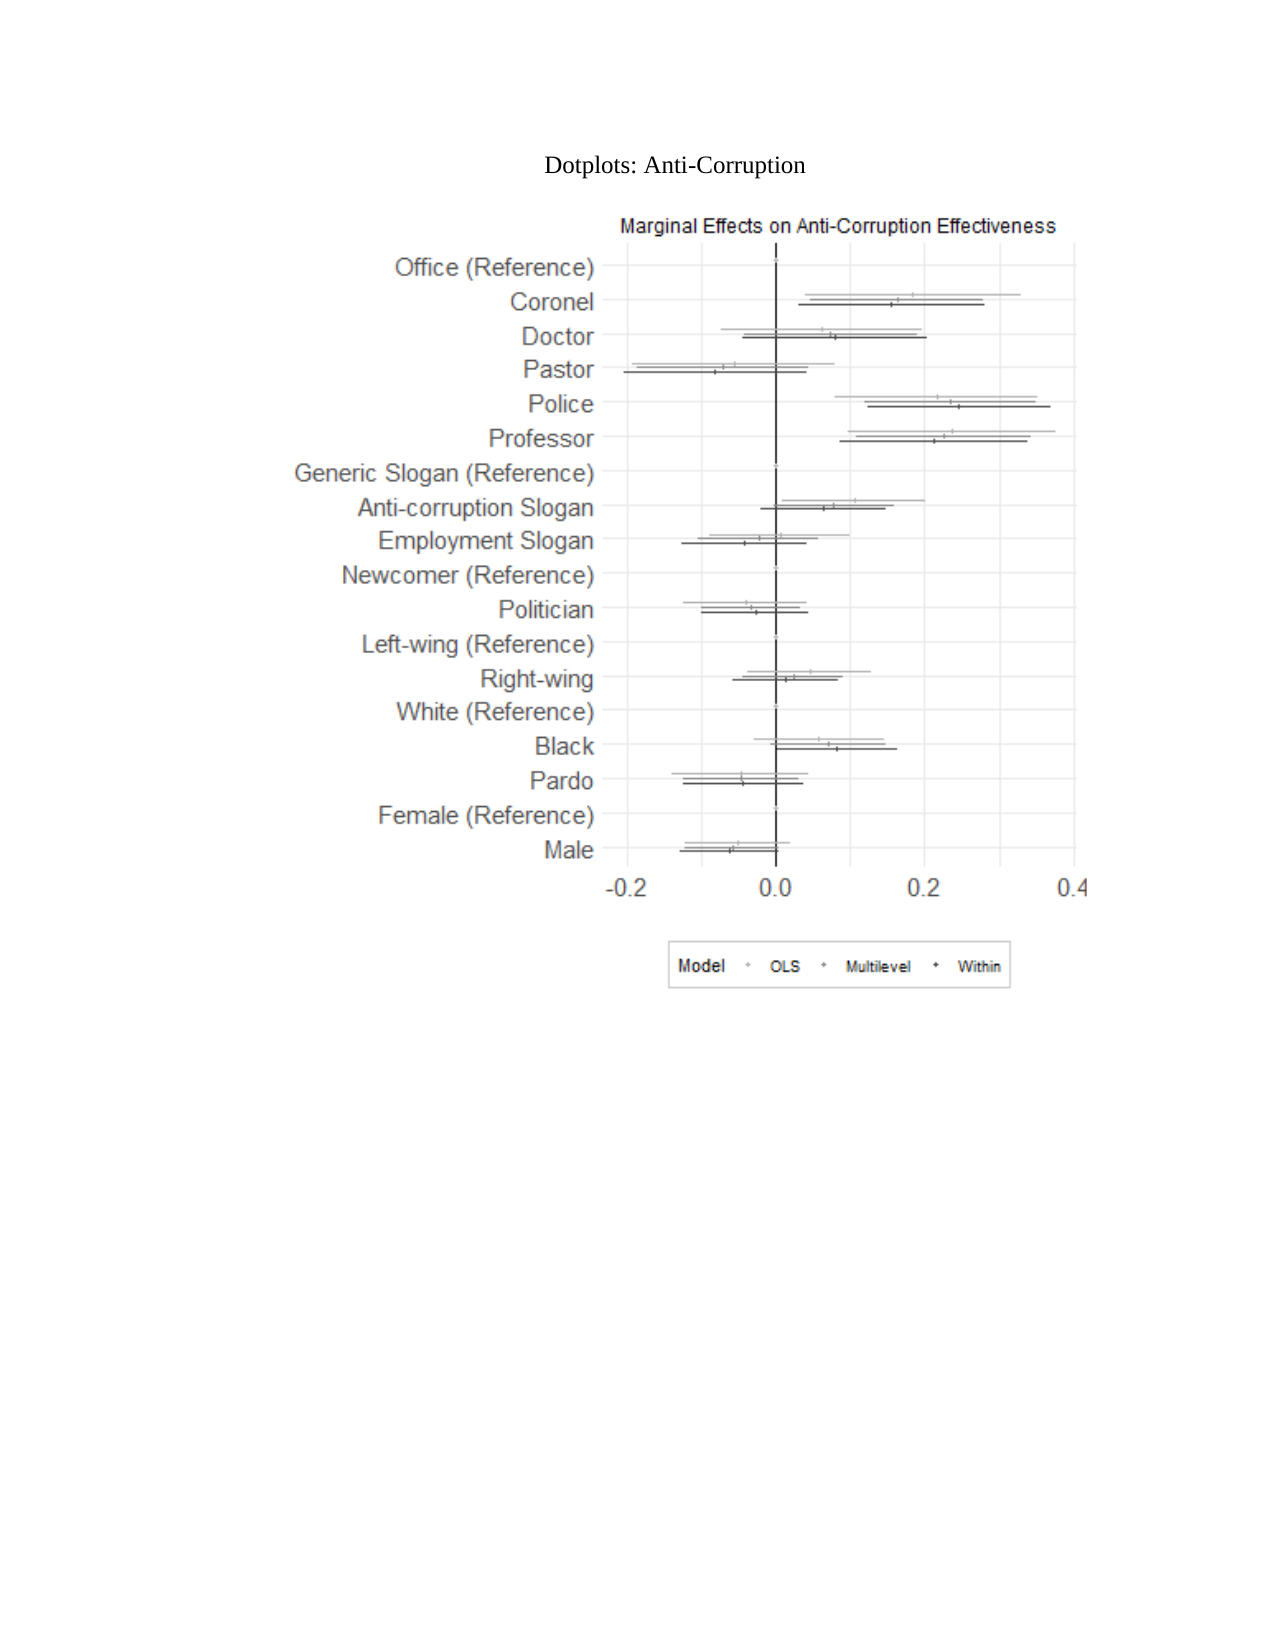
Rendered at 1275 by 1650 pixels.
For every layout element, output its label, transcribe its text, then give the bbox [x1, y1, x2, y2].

picture [263, 207, 1087, 997]
text Dotplots: Anti-Corruption [225, 150, 1125, 179]
